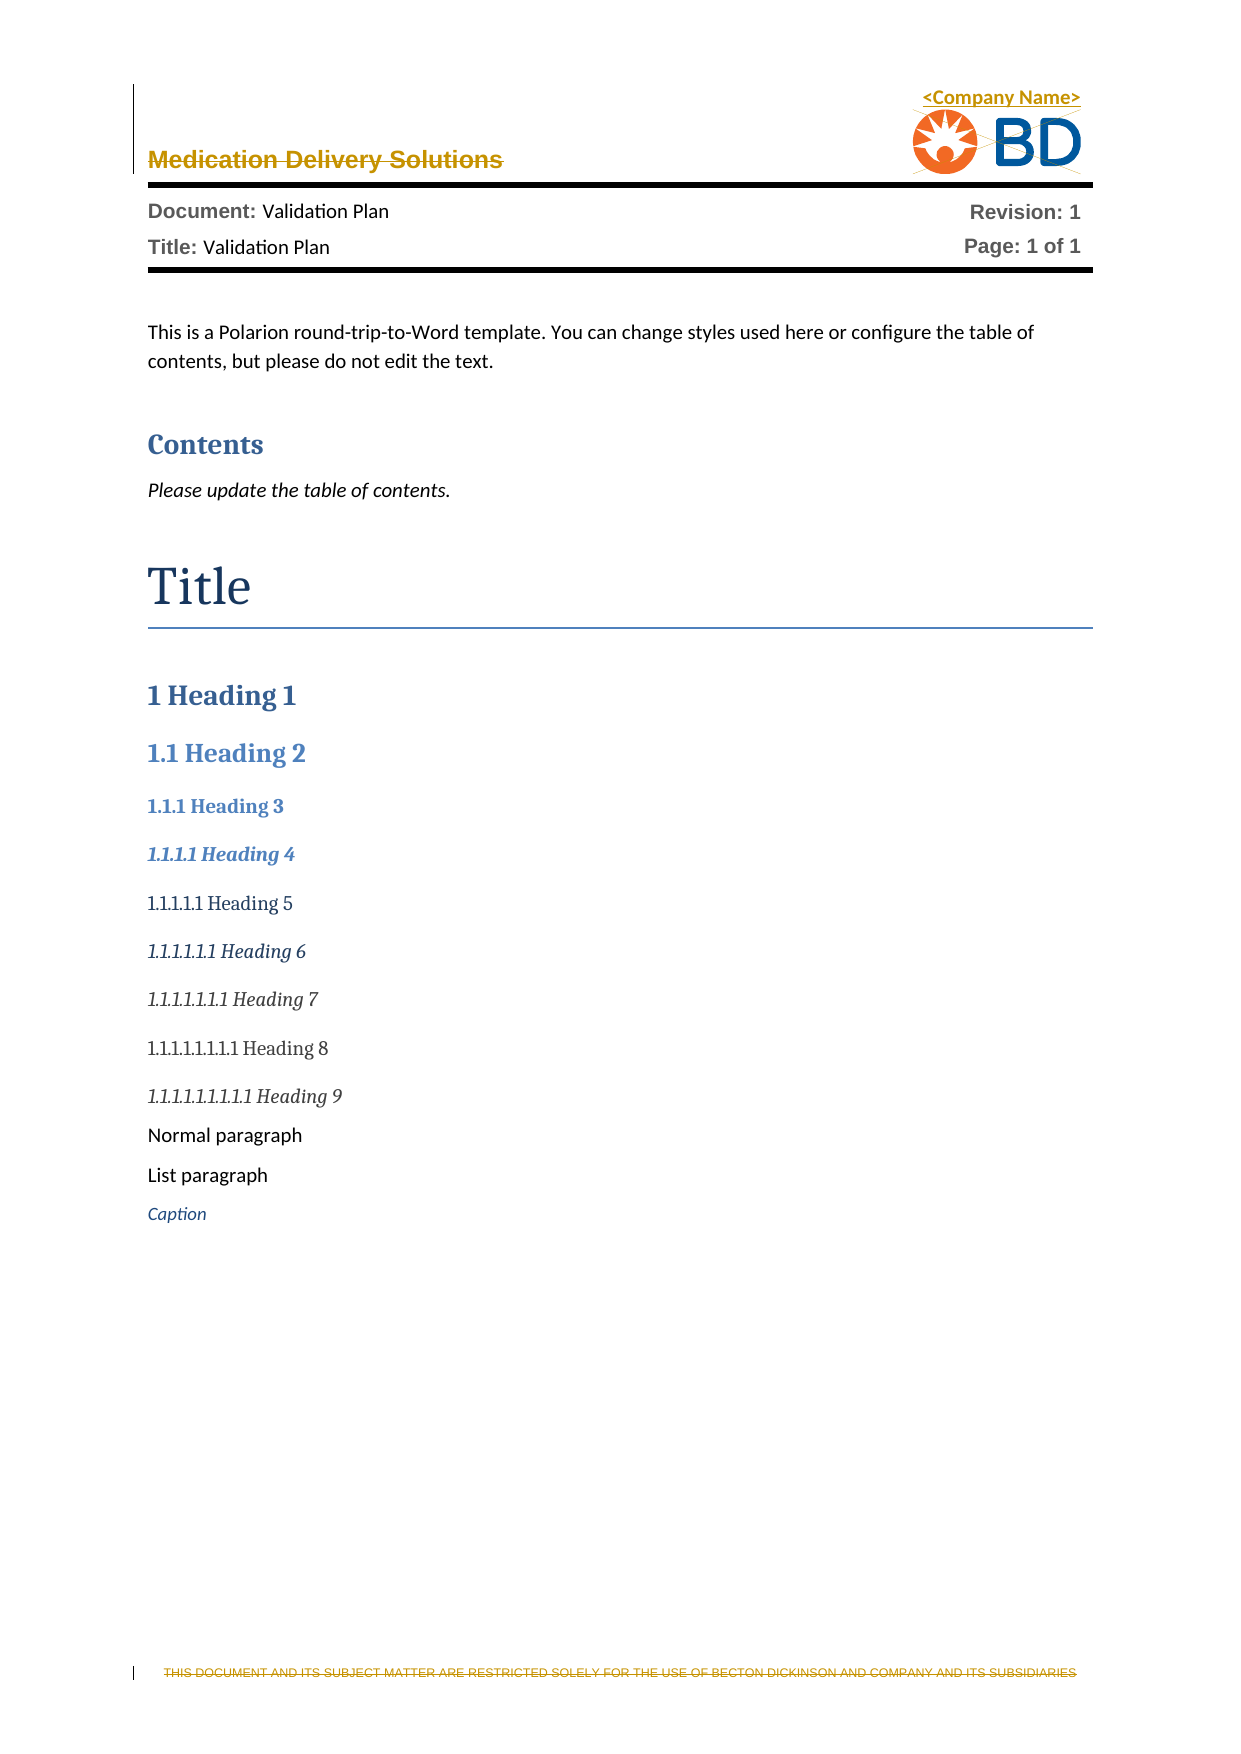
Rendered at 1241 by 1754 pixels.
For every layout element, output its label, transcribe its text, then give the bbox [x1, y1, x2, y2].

subtitle Heading 1 [148, 679, 1093, 712]
text Normal paragraph [148, 1122, 1093, 1148]
text This is a Polarion round-trip-to-Word template. You can change styles used here or configure the table of contents, but please do not edit the text. [148, 319, 1093, 374]
subtitle Heading 3 [148, 794, 1093, 818]
list List paragraph [148, 1162, 1093, 1187]
subtitle Heading 5 [148, 891, 1093, 915]
subtitle Heading 4 [148, 843, 1093, 867]
text Caption [148, 1202, 1093, 1224]
subtitle Heading 9 [148, 1084, 1093, 1108]
subtitle Heading 8 [148, 1036, 1093, 1060]
subtitle Heading 7 [148, 988, 1093, 1012]
subtitle Heading 2 [148, 738, 1093, 769]
title Title [148, 556, 1093, 627]
subtitle Heading 6 [148, 939, 1093, 963]
